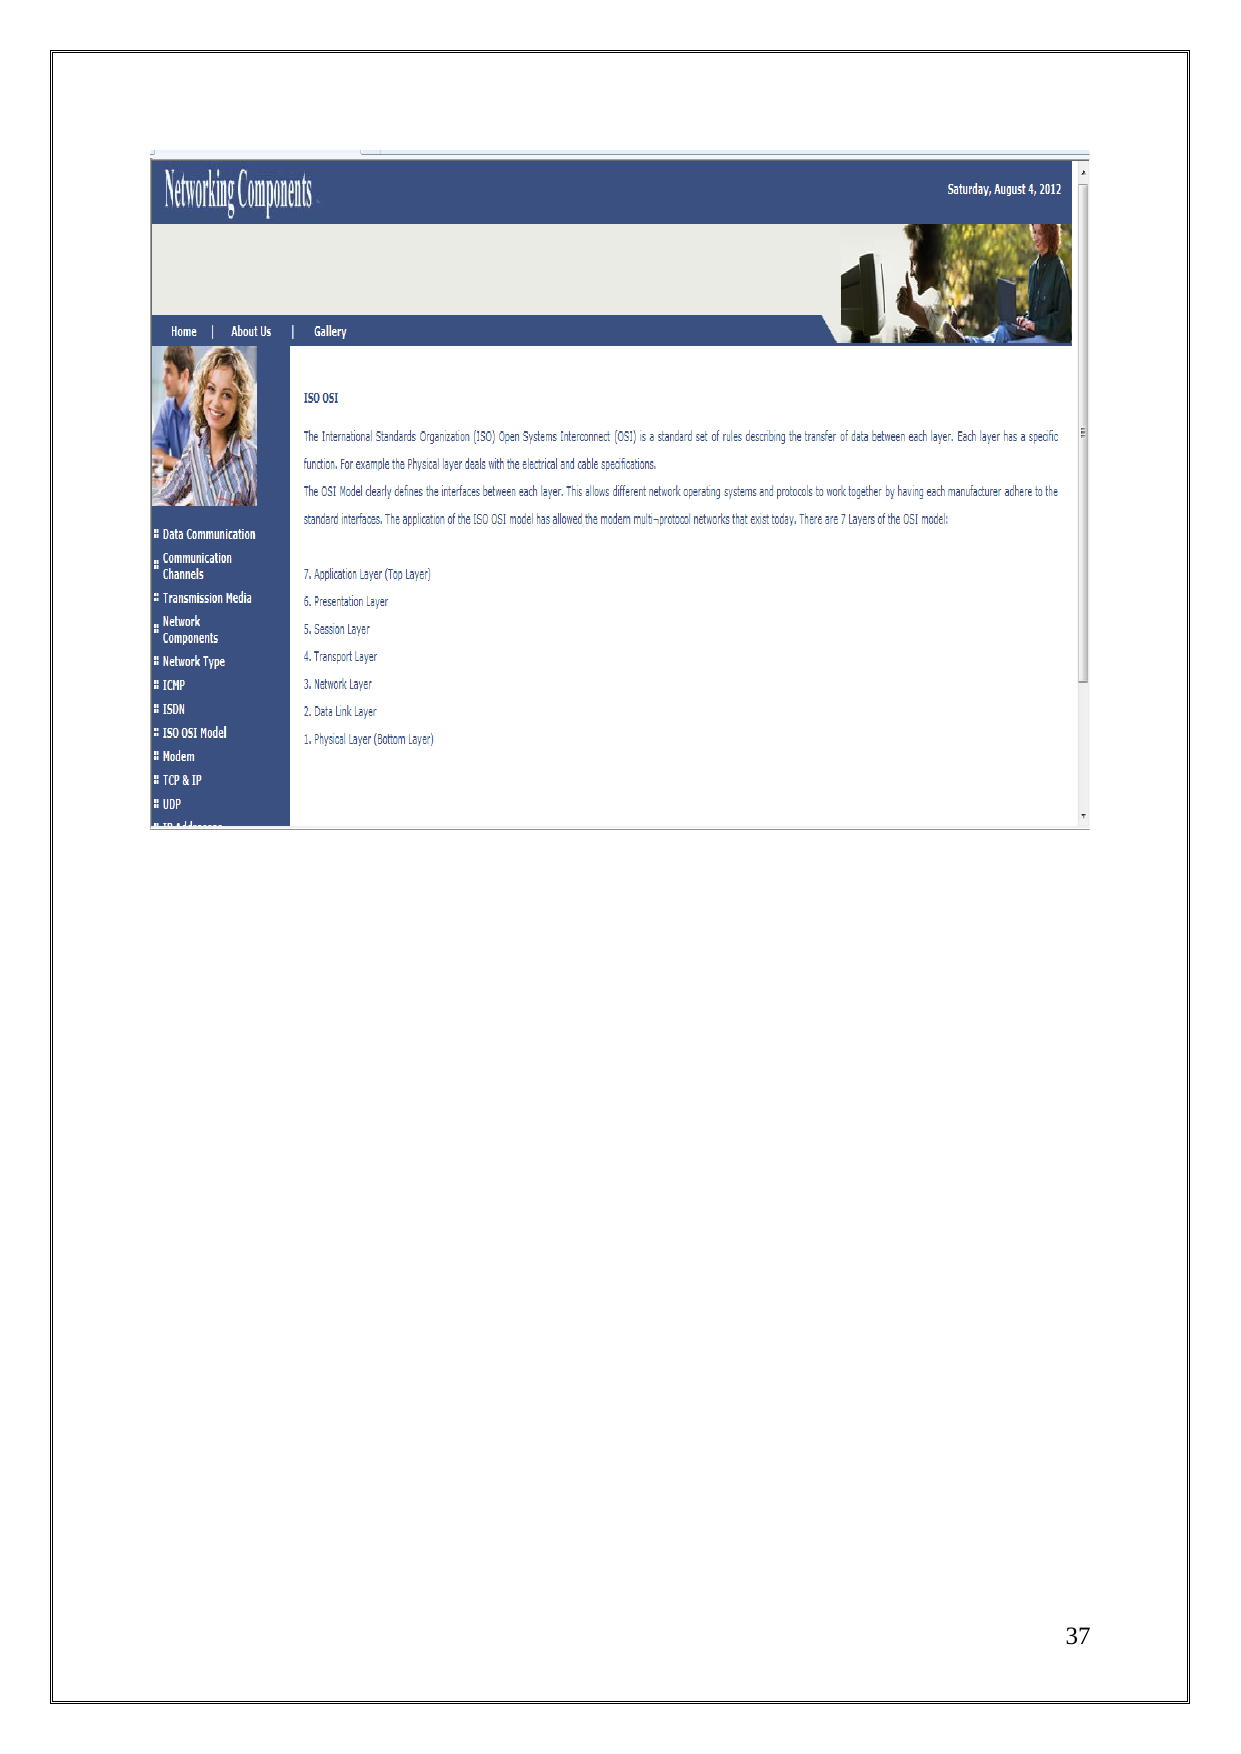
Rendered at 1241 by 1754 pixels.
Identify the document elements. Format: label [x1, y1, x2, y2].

picture [150, 150, 1090, 831]
